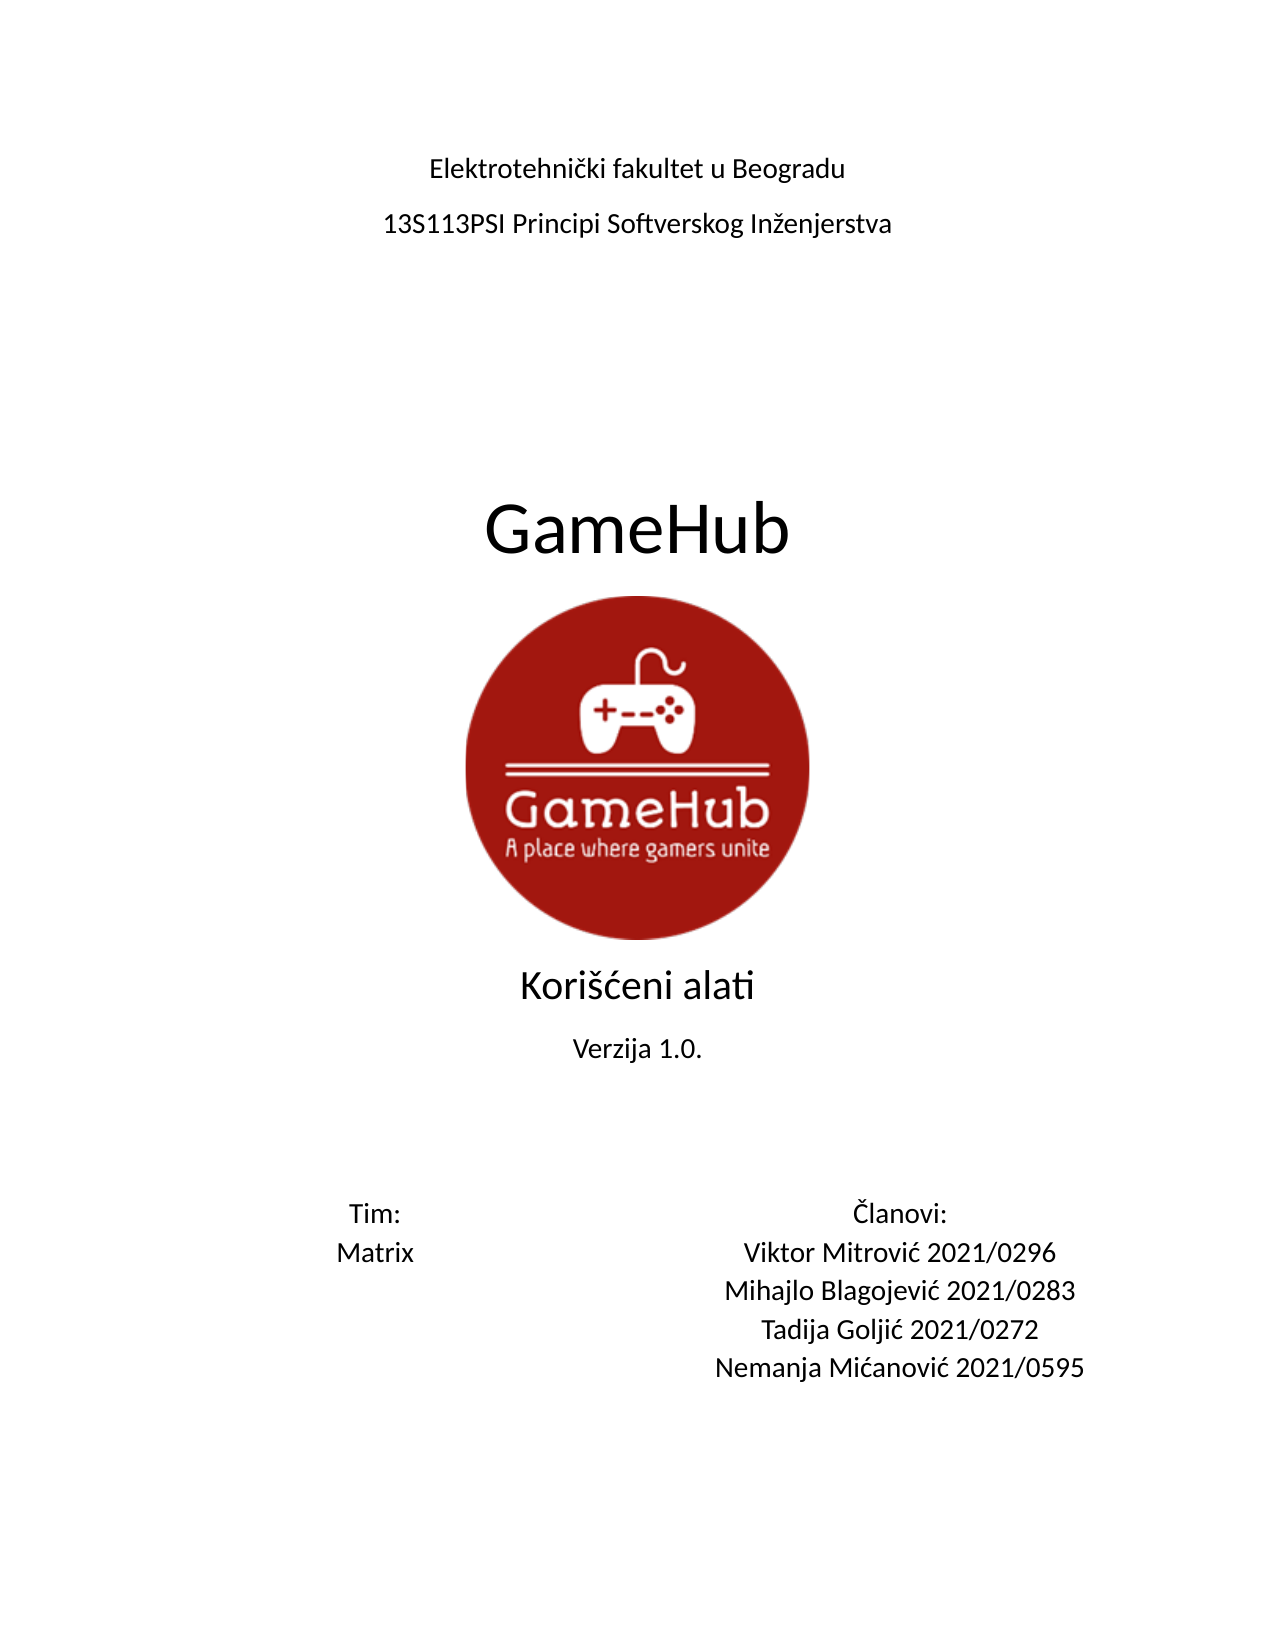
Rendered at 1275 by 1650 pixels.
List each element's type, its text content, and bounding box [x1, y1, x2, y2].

text GameHub [150, 481, 1125, 572]
text Tim: Matrix [150, 1196, 600, 1415]
text Elektrotehnički fakultet u Beogradu [150, 150, 1125, 186]
picture [465, 596, 810, 940]
text Korišćeni alati [150, 959, 1125, 1009]
text 13S113PSI Principi Softverskog Inženjerstva [150, 205, 1125, 241]
text Članovi: Viktor Mitrović 2021/0296 Mihajlo Blagojević 2021/0283 Tadija Goljić 2021/0272 Nemanja Mićanović 2021/0595 [675, 1196, 1125, 1385]
text Verzija 1.0. [150, 1030, 1125, 1066]
